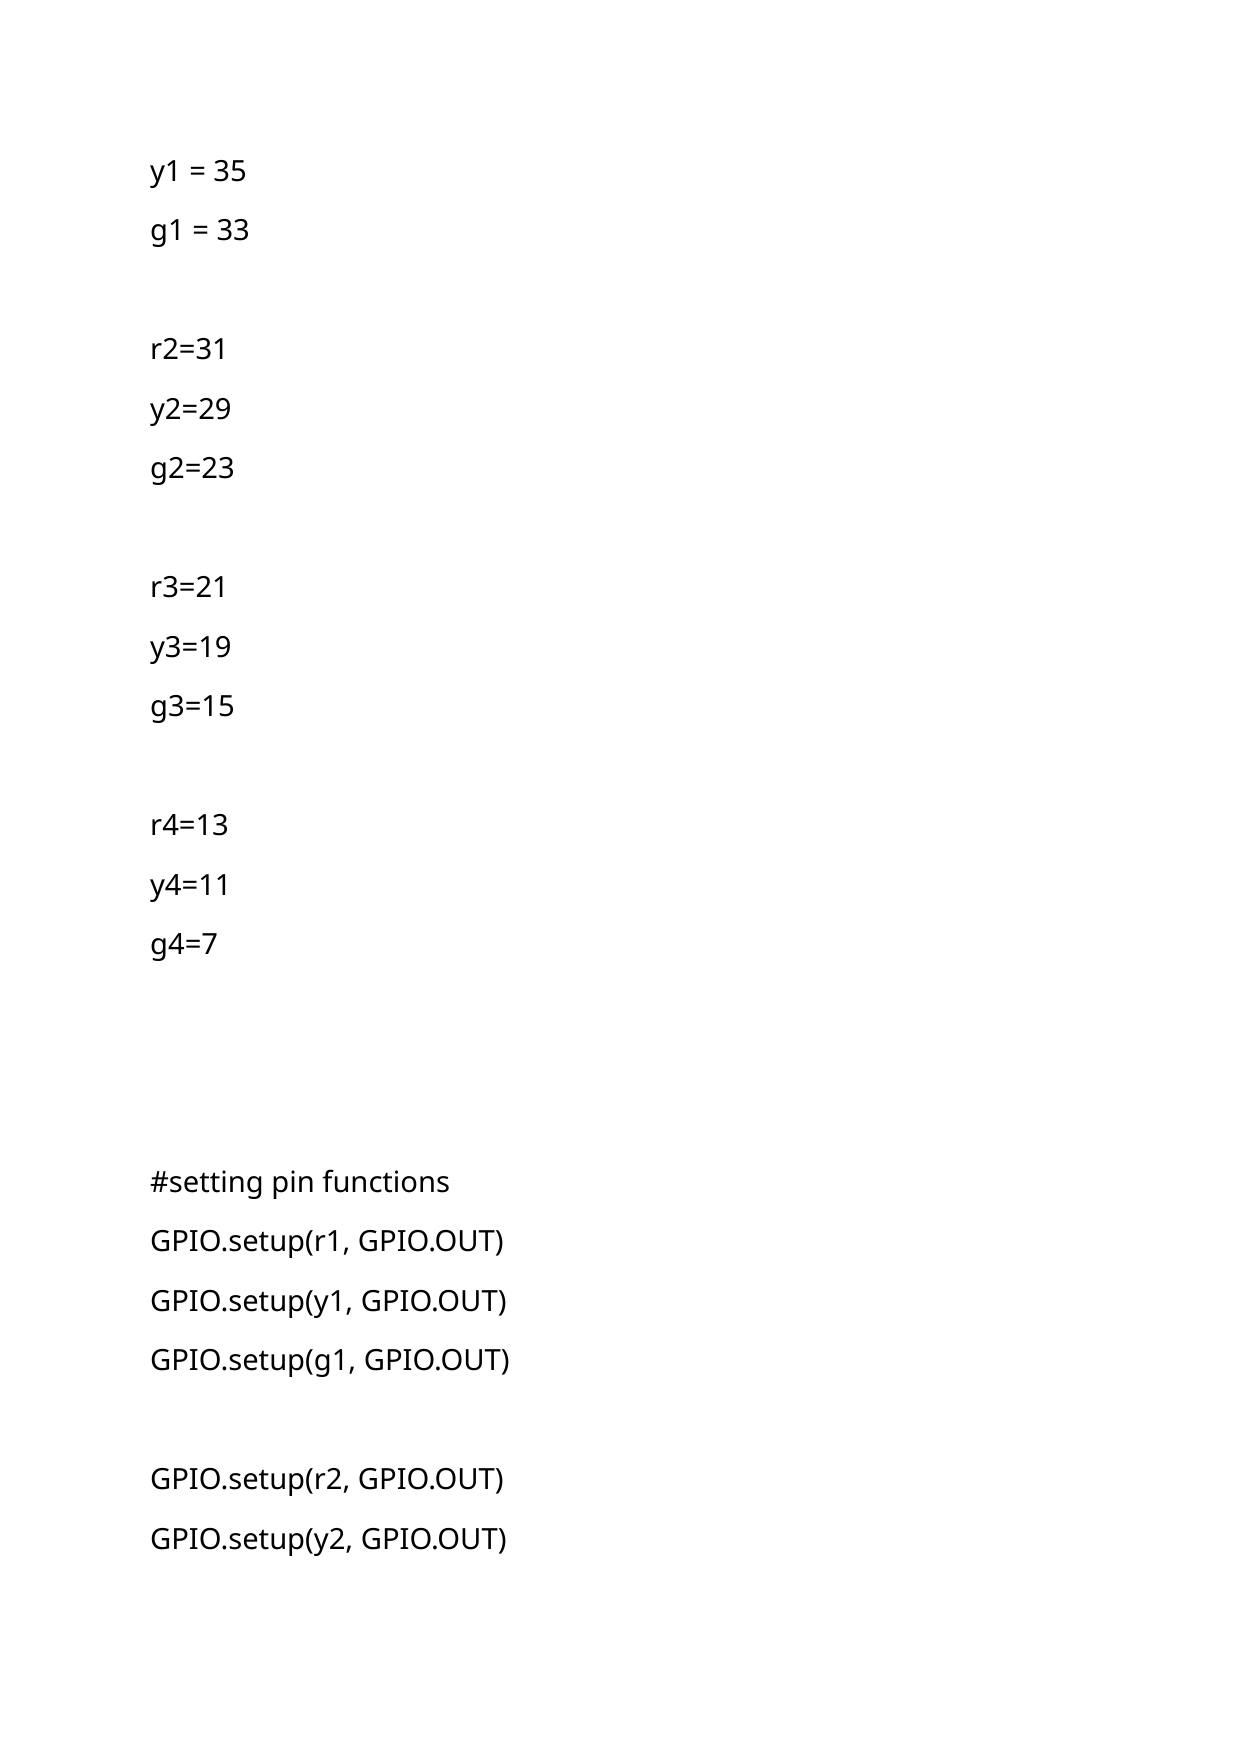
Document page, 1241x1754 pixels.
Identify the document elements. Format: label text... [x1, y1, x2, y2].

text GPIO.setup(y1, GPIO.OUT) [150, 1280, 1090, 1320]
text y2=29 [150, 388, 1090, 428]
text g2=23 [150, 447, 1090, 487]
text r4=13 [150, 804, 1090, 844]
text GPIO.setup(y2, GPIO.OUT) [150, 1518, 1090, 1558]
text GPIO.setup(r1, GPIO.OUT) [150, 1221, 1090, 1260]
text GPIO.setup(r2, GPIO.OUT) [150, 1458, 1090, 1498]
text y1 = 35 [150, 150, 1090, 190]
text g1 = 33 [150, 209, 1090, 249]
text r2=31 [150, 328, 1090, 368]
text y3=19 [150, 626, 1090, 666]
text #setting pin functions [150, 1161, 1090, 1201]
text g4=7 [150, 923, 1090, 963]
text g3=15 [150, 685, 1090, 725]
text GPIO.setup(g1, GPIO.OUT) [150, 1339, 1090, 1379]
text y4=11 [150, 864, 1090, 903]
text r3=21 [150, 566, 1090, 606]
